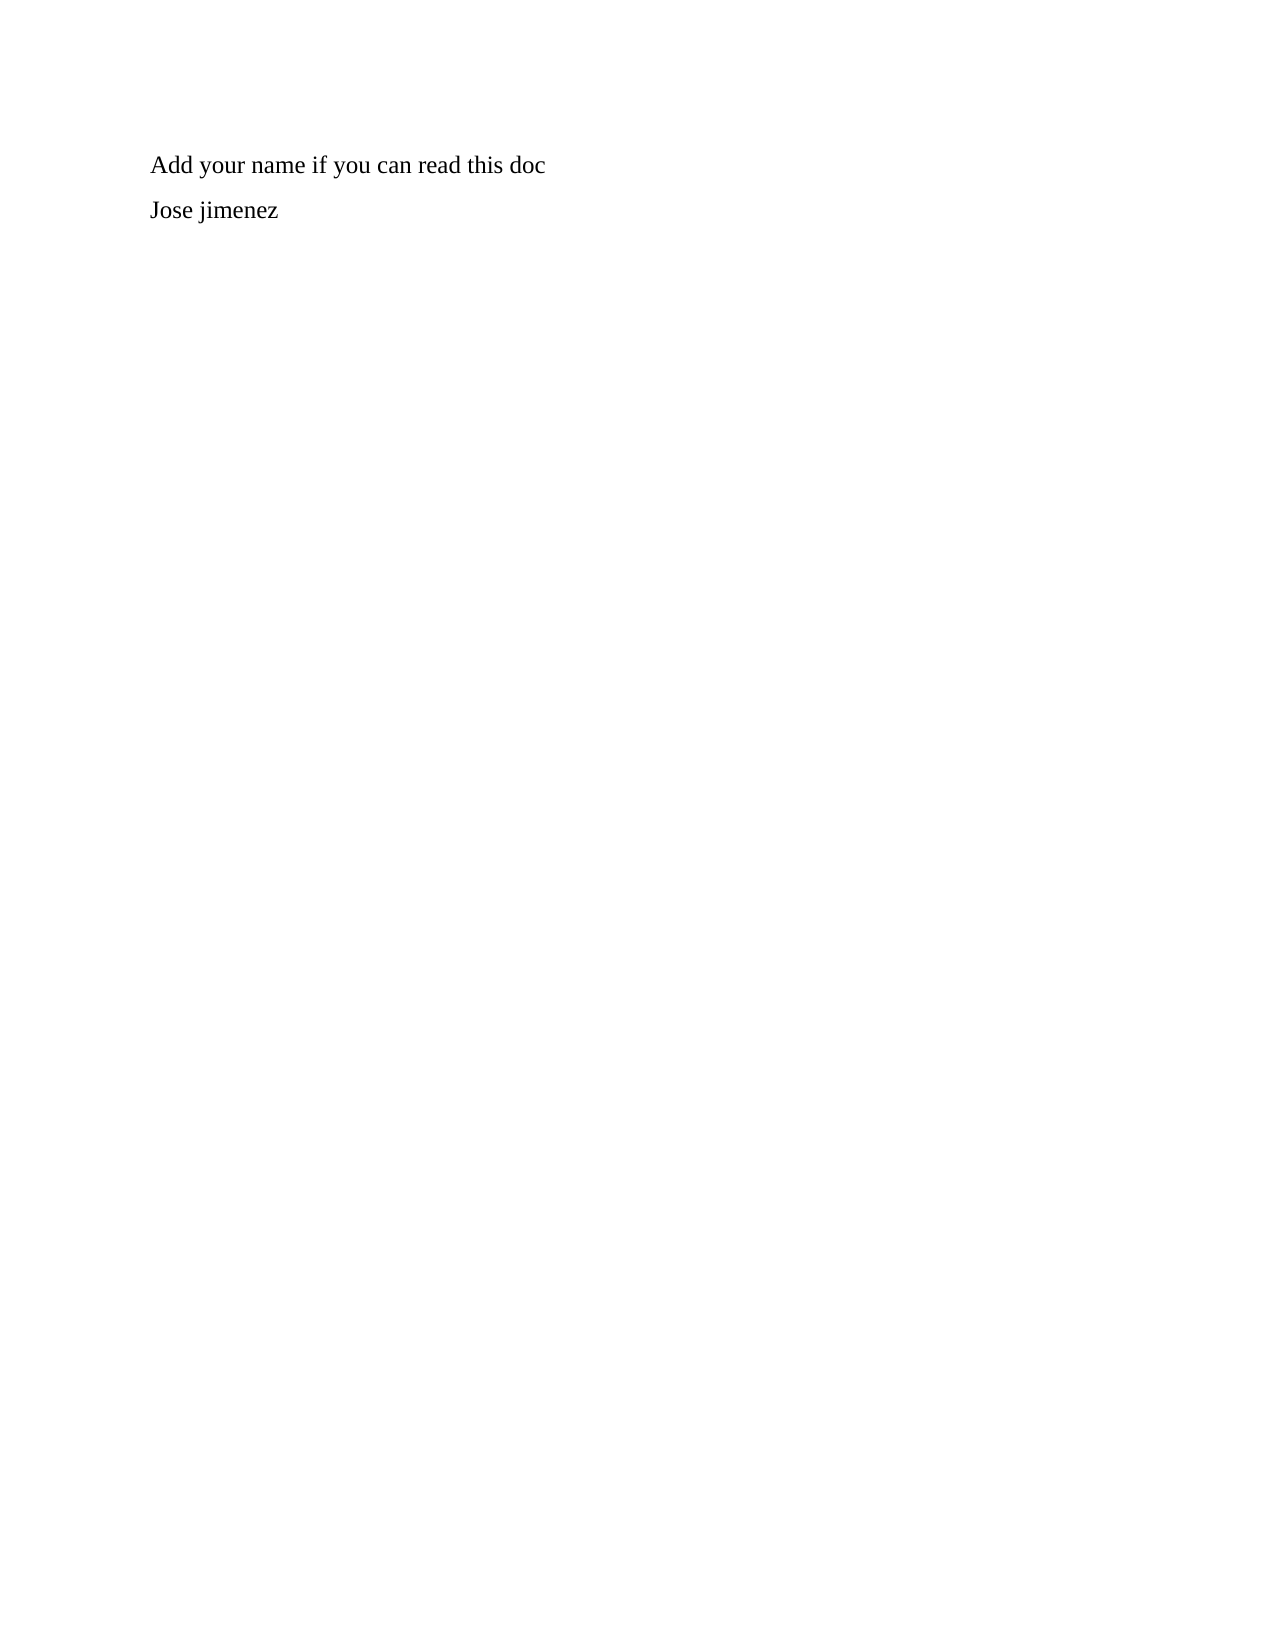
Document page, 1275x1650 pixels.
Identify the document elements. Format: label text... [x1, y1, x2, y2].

text Add your name if you can read this doc [150, 150, 1125, 179]
text Jose jimenez [150, 195, 1125, 224]
